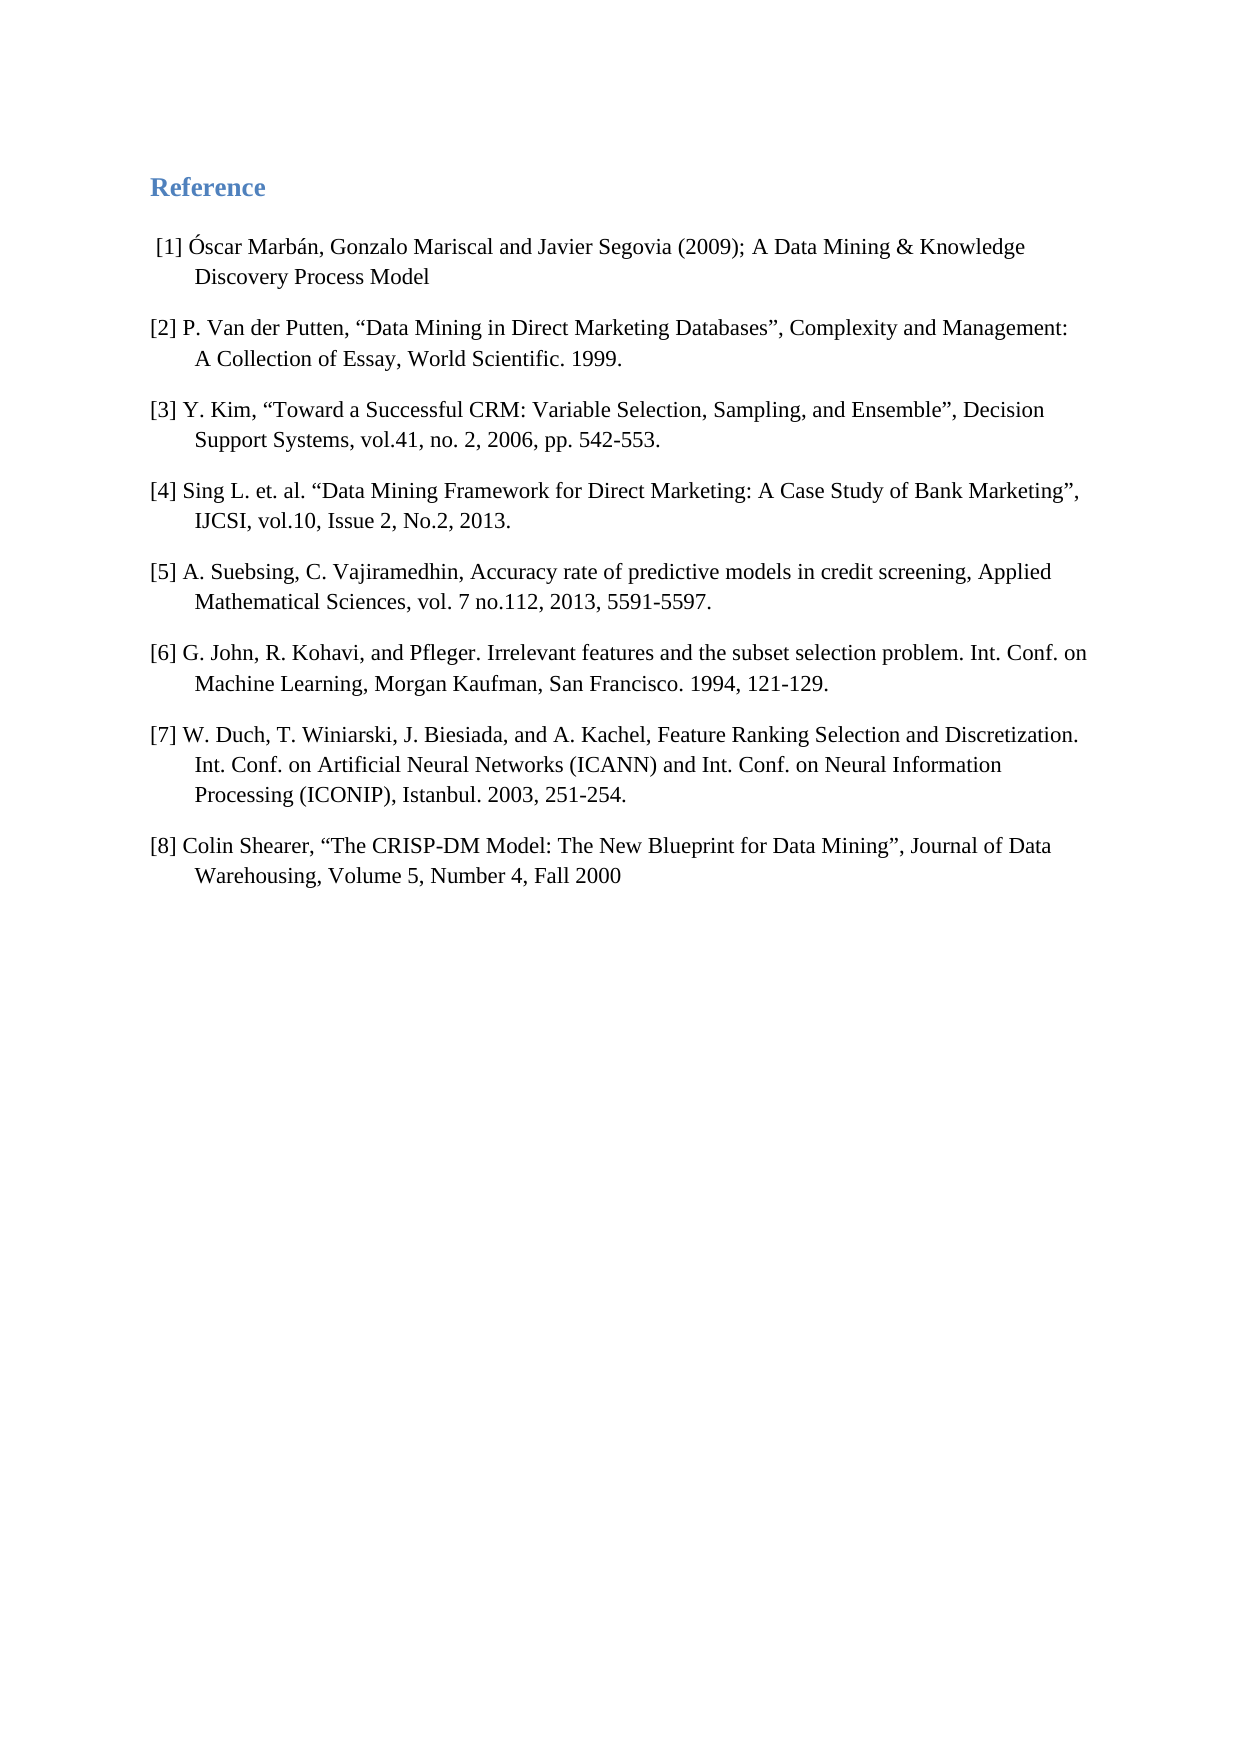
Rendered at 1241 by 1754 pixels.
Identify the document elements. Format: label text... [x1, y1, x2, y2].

text [1] Óscar Marbán, Gonzalo Mariscal and Javier Segovia (2009); A Data Mining & Knowledge Discovery Process Model [150, 233, 1090, 290]
text [4] Sing L. et. al. “Data Mining Framework for Direct Marketing: A Case Study of Bank Marketing”, IJCSI, vol.10, Issue 2, No.2, 2013. [150, 477, 1090, 533]
text [5] A. Suebsing, C. Vajiramedhin, Accuracy rate of predictive models in credit screening, Applied Mathematical Sciences, vol. 7 no.112, 2013, 5591-5597. [150, 558, 1090, 615]
text [8] Colin Shearer, “The CRISP-DM Model: The New Blueprint for Data Mining”, Journal of Data Warehousing, Volume 5, Number 4, Fall 2000 [150, 832, 1090, 889]
subtitle Reference [150, 171, 1090, 202]
text [2] P. Van der Putten, “Data Mining in Direct Marketing Databases”, Complexity and Management: A Collection of Essay, World Scientific. 1999. [150, 314, 1090, 371]
text [7] W. Duch, T. Winiarski, J. Biesiada, and A. Kachel, Feature Ranking Selection and Discretization. Int. Conf. on Artificial Neural Networks (ICANN) and Int. Conf. on Neural Information Processing (ICONIP), Istanbul. 2003, 251-254. [150, 721, 1090, 807]
text [6] G. John, R. Kohavi, and Pfleger. Irrelevant features and the subset selection problem. Int. Conf. on Machine Learning, Morgan Kaufman, San Francisco. 1994, 121-129. [150, 639, 1090, 696]
text [3] Y. Kim, “Toward a Successful CRM: Variable Selection, Sampling, and Ensemble”, Decision Support Systems, vol.41, no. 2, 2006, pp. 542-553. [150, 396, 1090, 452]
